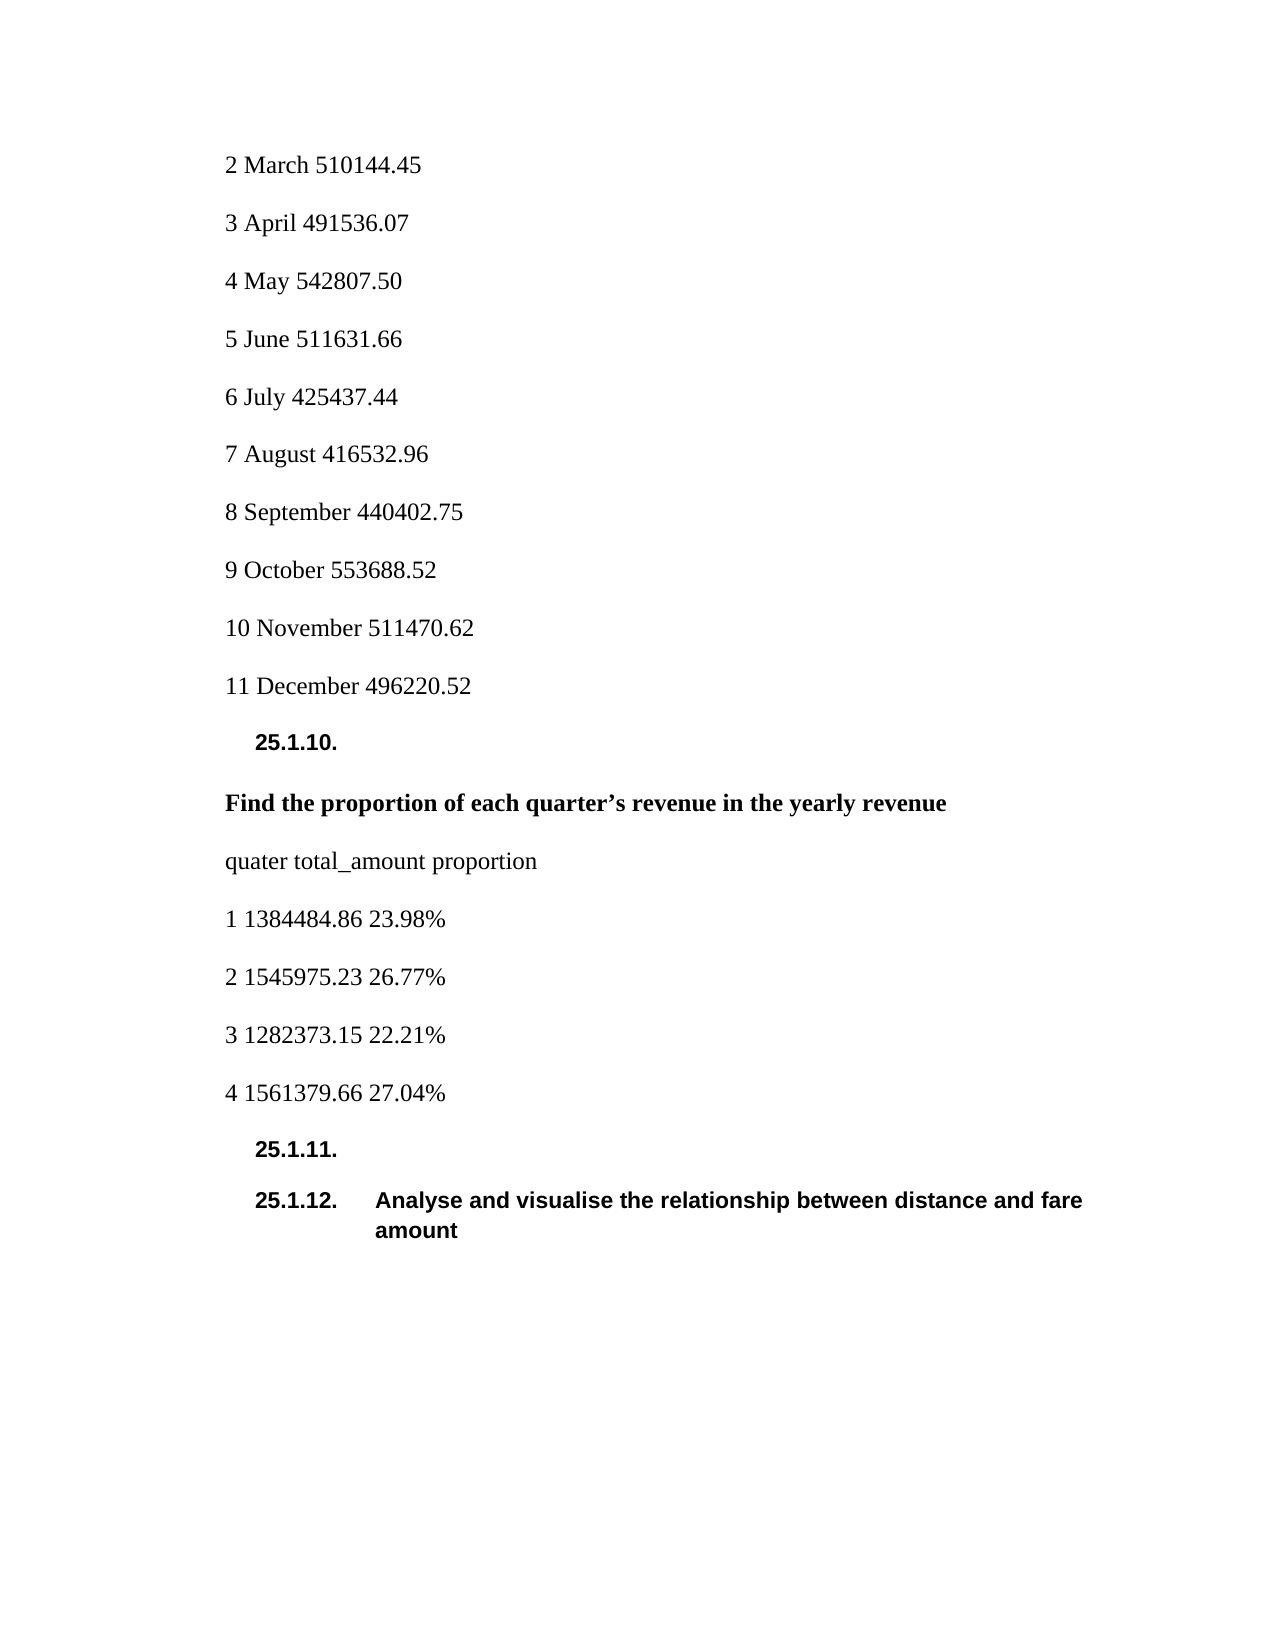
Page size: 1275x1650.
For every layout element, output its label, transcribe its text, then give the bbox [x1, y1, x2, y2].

text 9 October 553688.52 [225, 555, 1125, 584]
text 2 1545975.23 26.77% [150, 962, 1125, 991]
text 5 June 511631.66 [225, 324, 1125, 352]
text 2 March 510144.45 [225, 150, 1125, 179]
text 6 July 425437.44 [225, 382, 1125, 410]
text 7 August 416532.96 [225, 439, 1125, 468]
text 4 May 542807.50 [225, 266, 1125, 294]
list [337, 1187, 1125, 1243]
text 3 1282373.15 22.21% [150, 1020, 1125, 1048]
text 1 1384484.86 23.98% [150, 904, 1125, 933]
text Find the proportion of each quarter’s revenue in the yearly revenue quater total_amount proportion [225, 788, 1125, 875]
text 4 1561379.66 27.04% [150, 1078, 1125, 1106]
text 8 September 440402.75 [225, 497, 1125, 526]
text 11 December 496220.52 [225, 671, 1125, 700]
text 10 November 511470.62 [225, 613, 1125, 642]
text 3 April 491536.07 [225, 208, 1125, 237]
